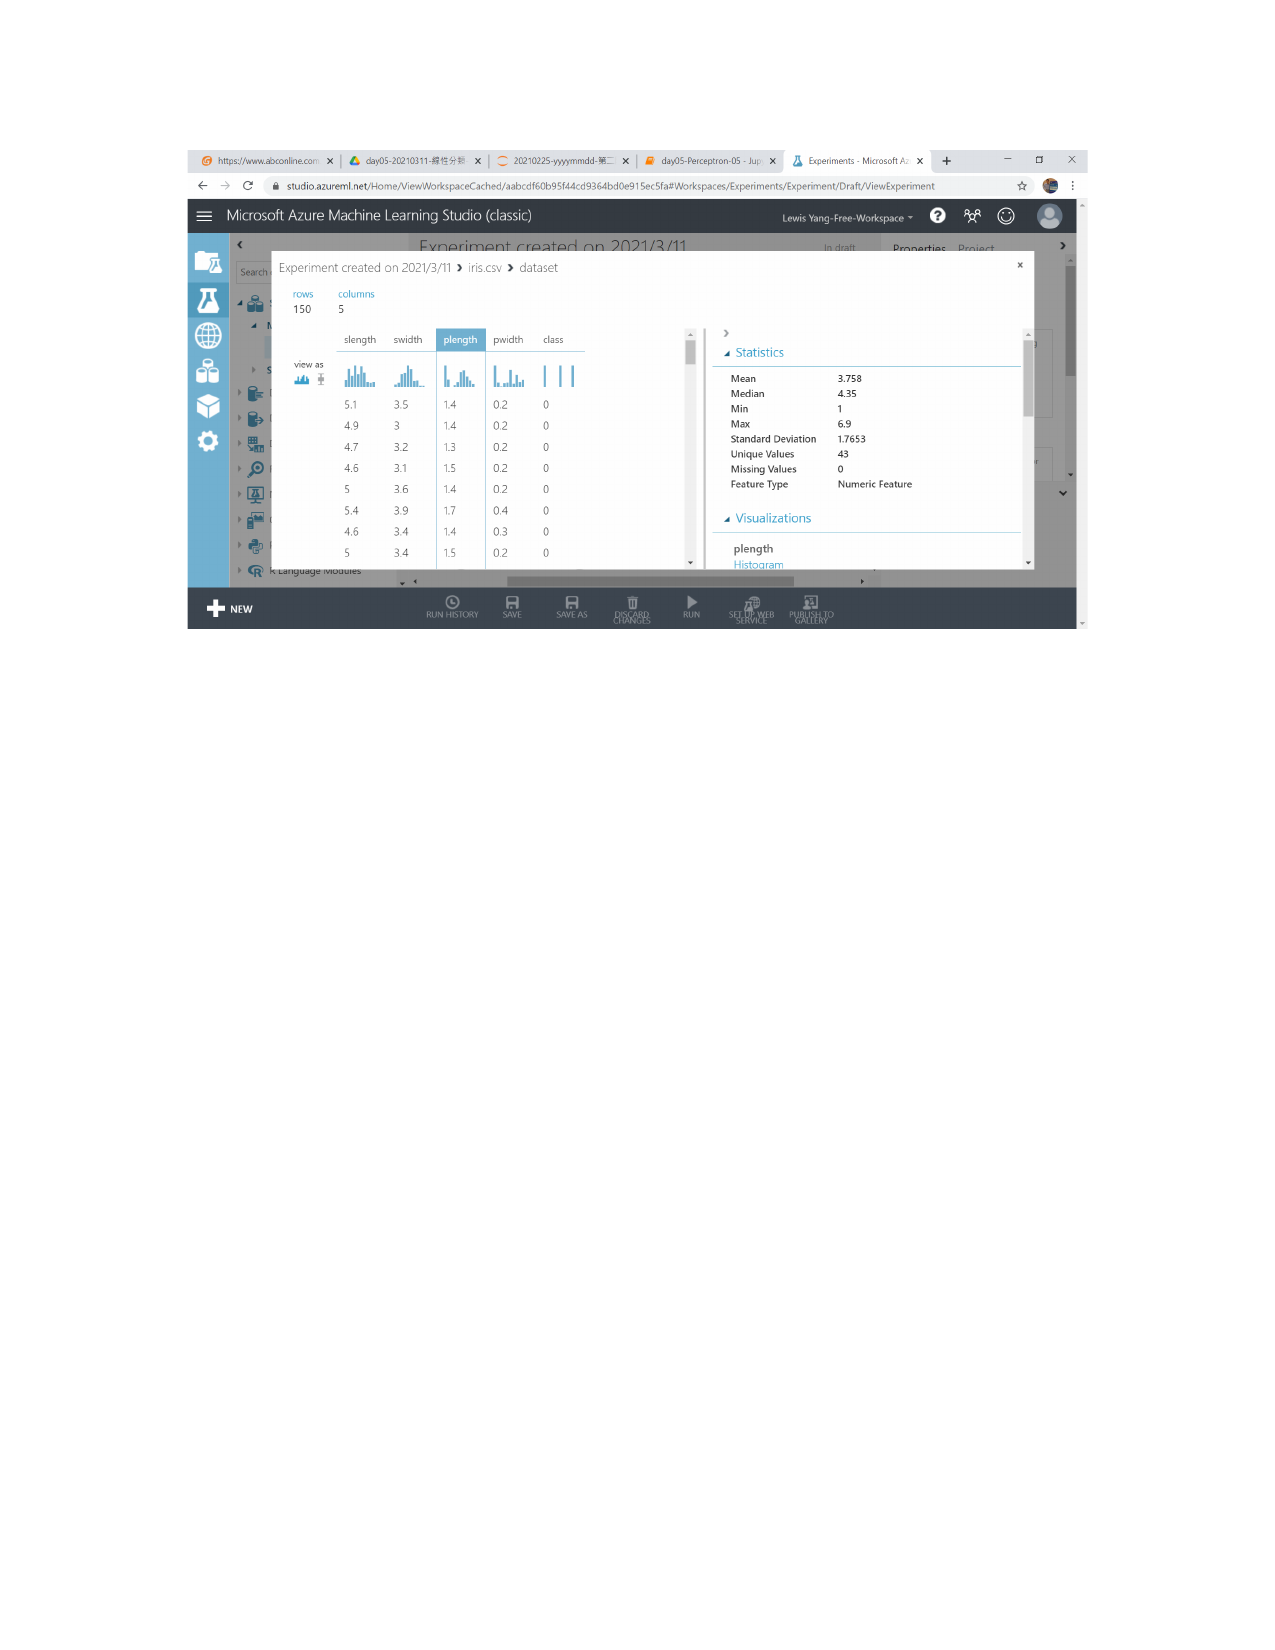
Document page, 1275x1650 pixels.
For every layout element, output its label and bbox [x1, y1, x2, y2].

picture [187, 150, 1088, 629]
